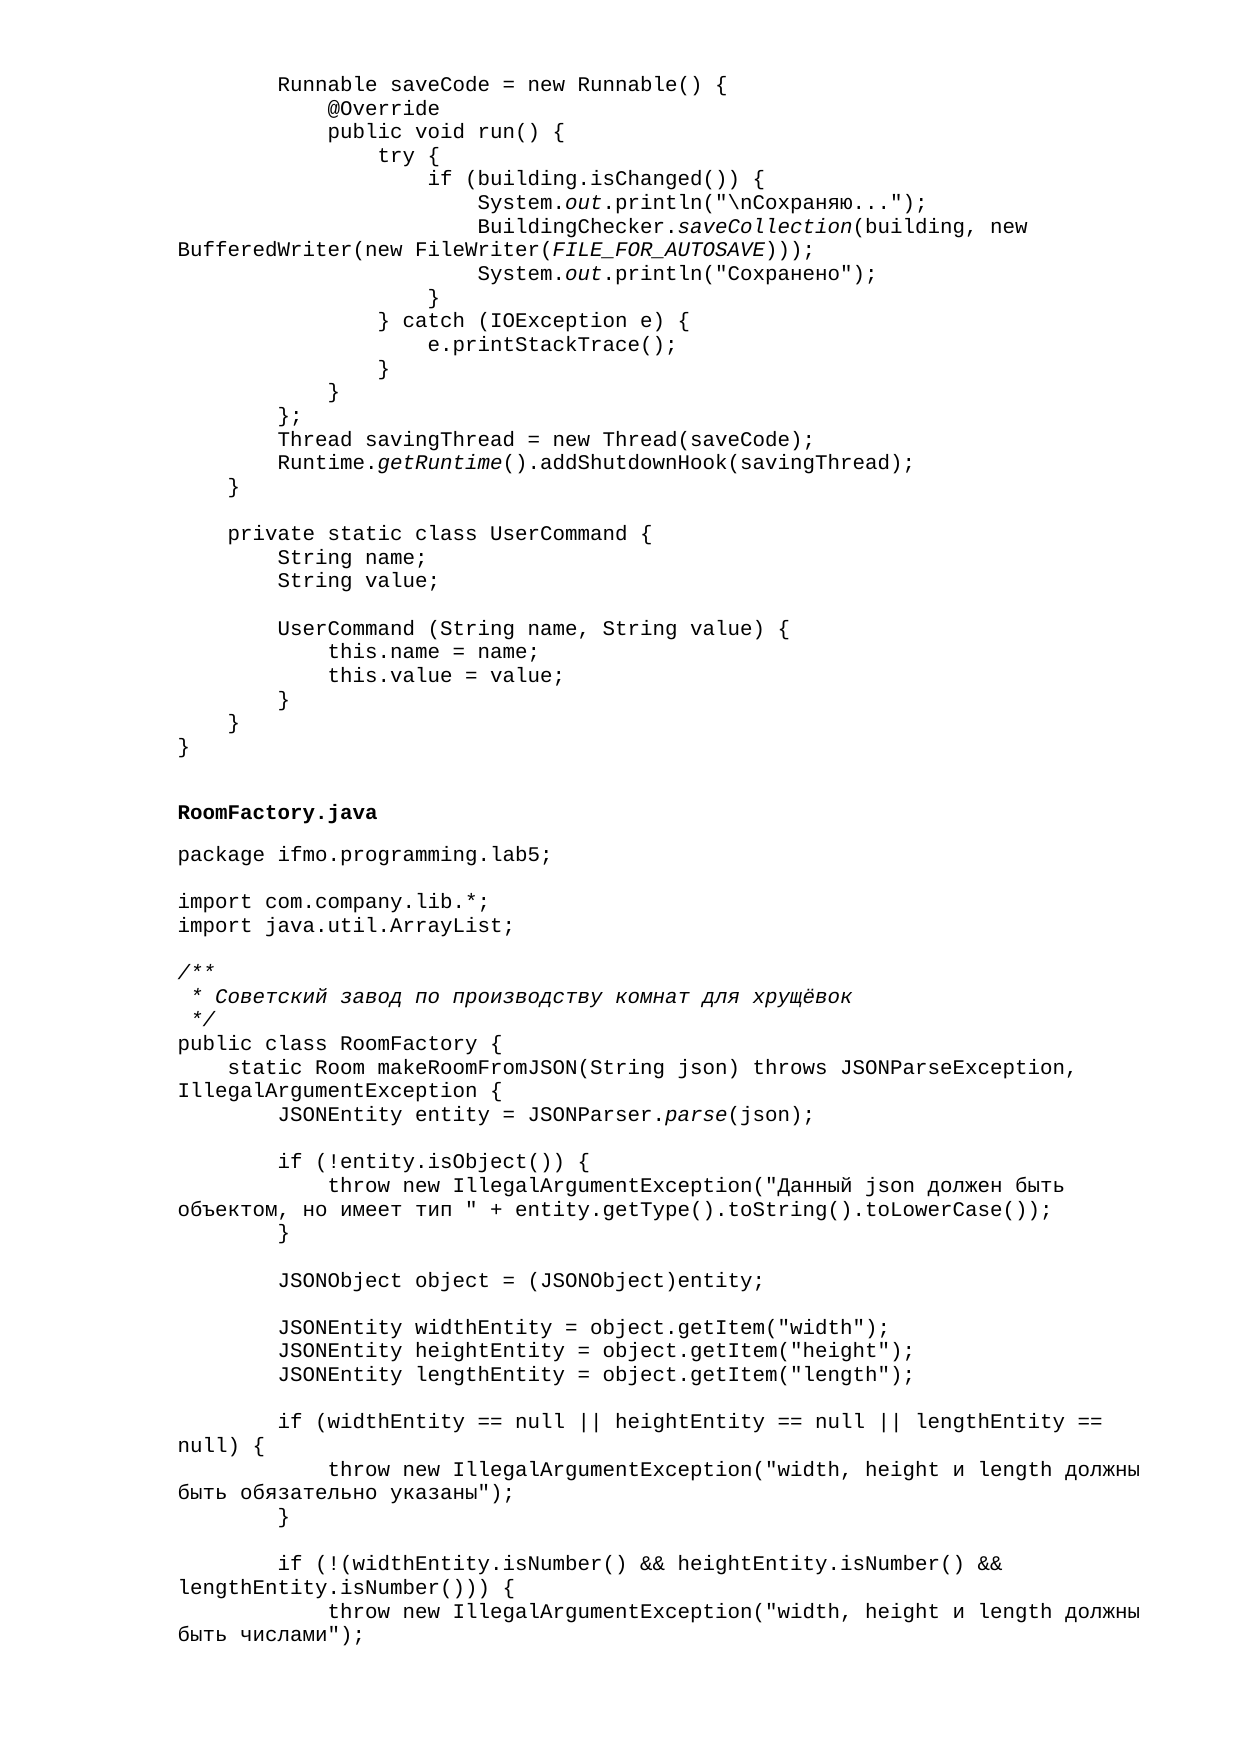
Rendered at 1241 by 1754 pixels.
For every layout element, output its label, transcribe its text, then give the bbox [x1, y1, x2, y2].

text RoomFactory.java [177, 802, 1152, 825]
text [177, 844, 1152, 1648]
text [177, 74, 1152, 759]
